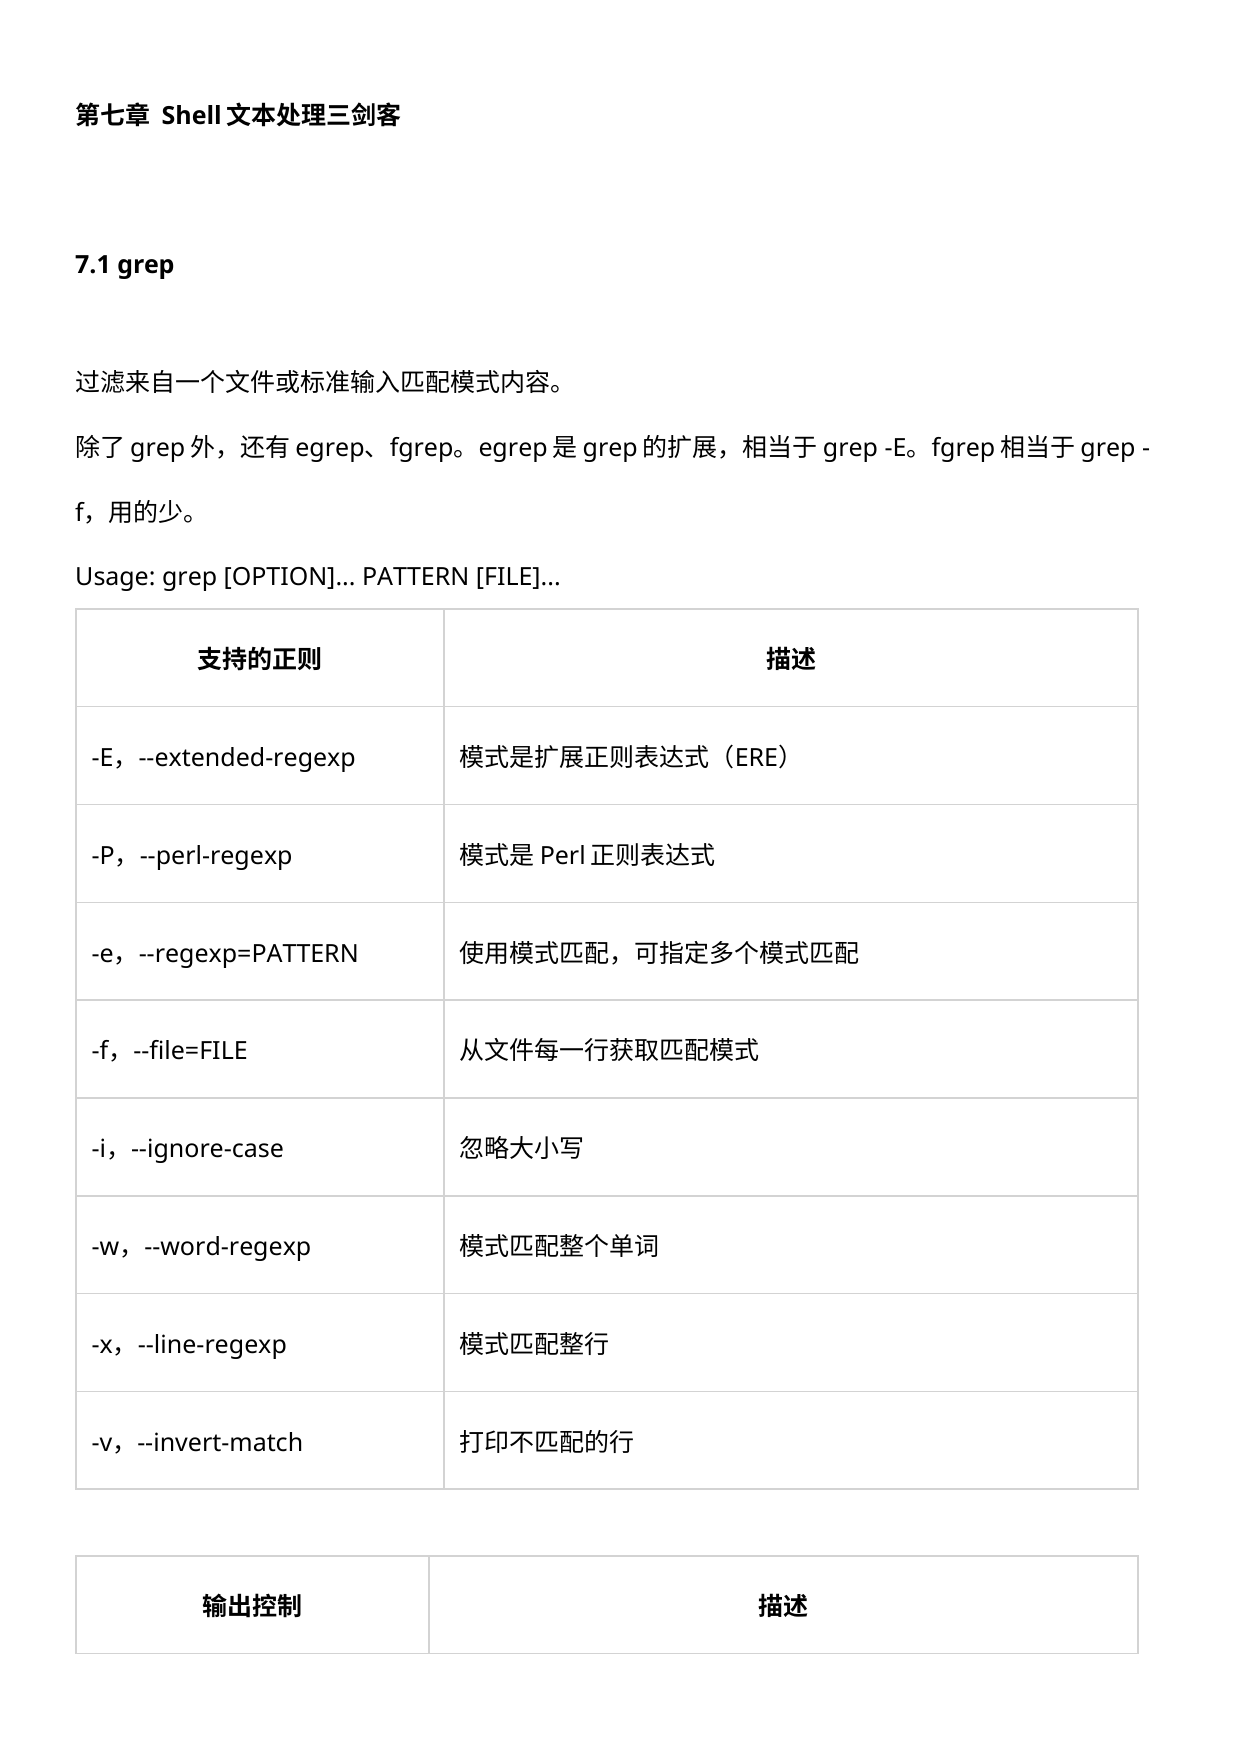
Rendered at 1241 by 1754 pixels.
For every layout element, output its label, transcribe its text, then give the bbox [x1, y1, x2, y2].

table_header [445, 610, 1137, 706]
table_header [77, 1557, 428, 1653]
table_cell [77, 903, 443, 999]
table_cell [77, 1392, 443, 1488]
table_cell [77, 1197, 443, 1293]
subtitle 7.1 grep [75, 231, 1165, 296]
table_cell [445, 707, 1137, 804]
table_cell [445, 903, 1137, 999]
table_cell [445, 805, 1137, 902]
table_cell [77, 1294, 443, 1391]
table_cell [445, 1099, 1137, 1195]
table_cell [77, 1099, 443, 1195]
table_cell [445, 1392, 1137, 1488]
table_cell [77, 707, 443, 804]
text 过滤来自一个文件或标准输入匹配模式内容。 [75, 348, 1165, 413]
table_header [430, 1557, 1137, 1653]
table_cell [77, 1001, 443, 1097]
text Usage: grep [OPTION]... PATTERN [FILE]... [75, 543, 1165, 608]
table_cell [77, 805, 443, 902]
subtitle 第七章 Shell文本处理三剑客 [75, 81, 1165, 146]
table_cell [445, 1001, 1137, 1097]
text 除了grep外，还有egrep、fgrep。egrep是grep的扩展，相当于grep -E。fgrep相当于grep -f，用的少。 [75, 413, 1165, 543]
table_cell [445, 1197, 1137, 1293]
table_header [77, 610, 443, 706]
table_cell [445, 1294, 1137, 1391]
